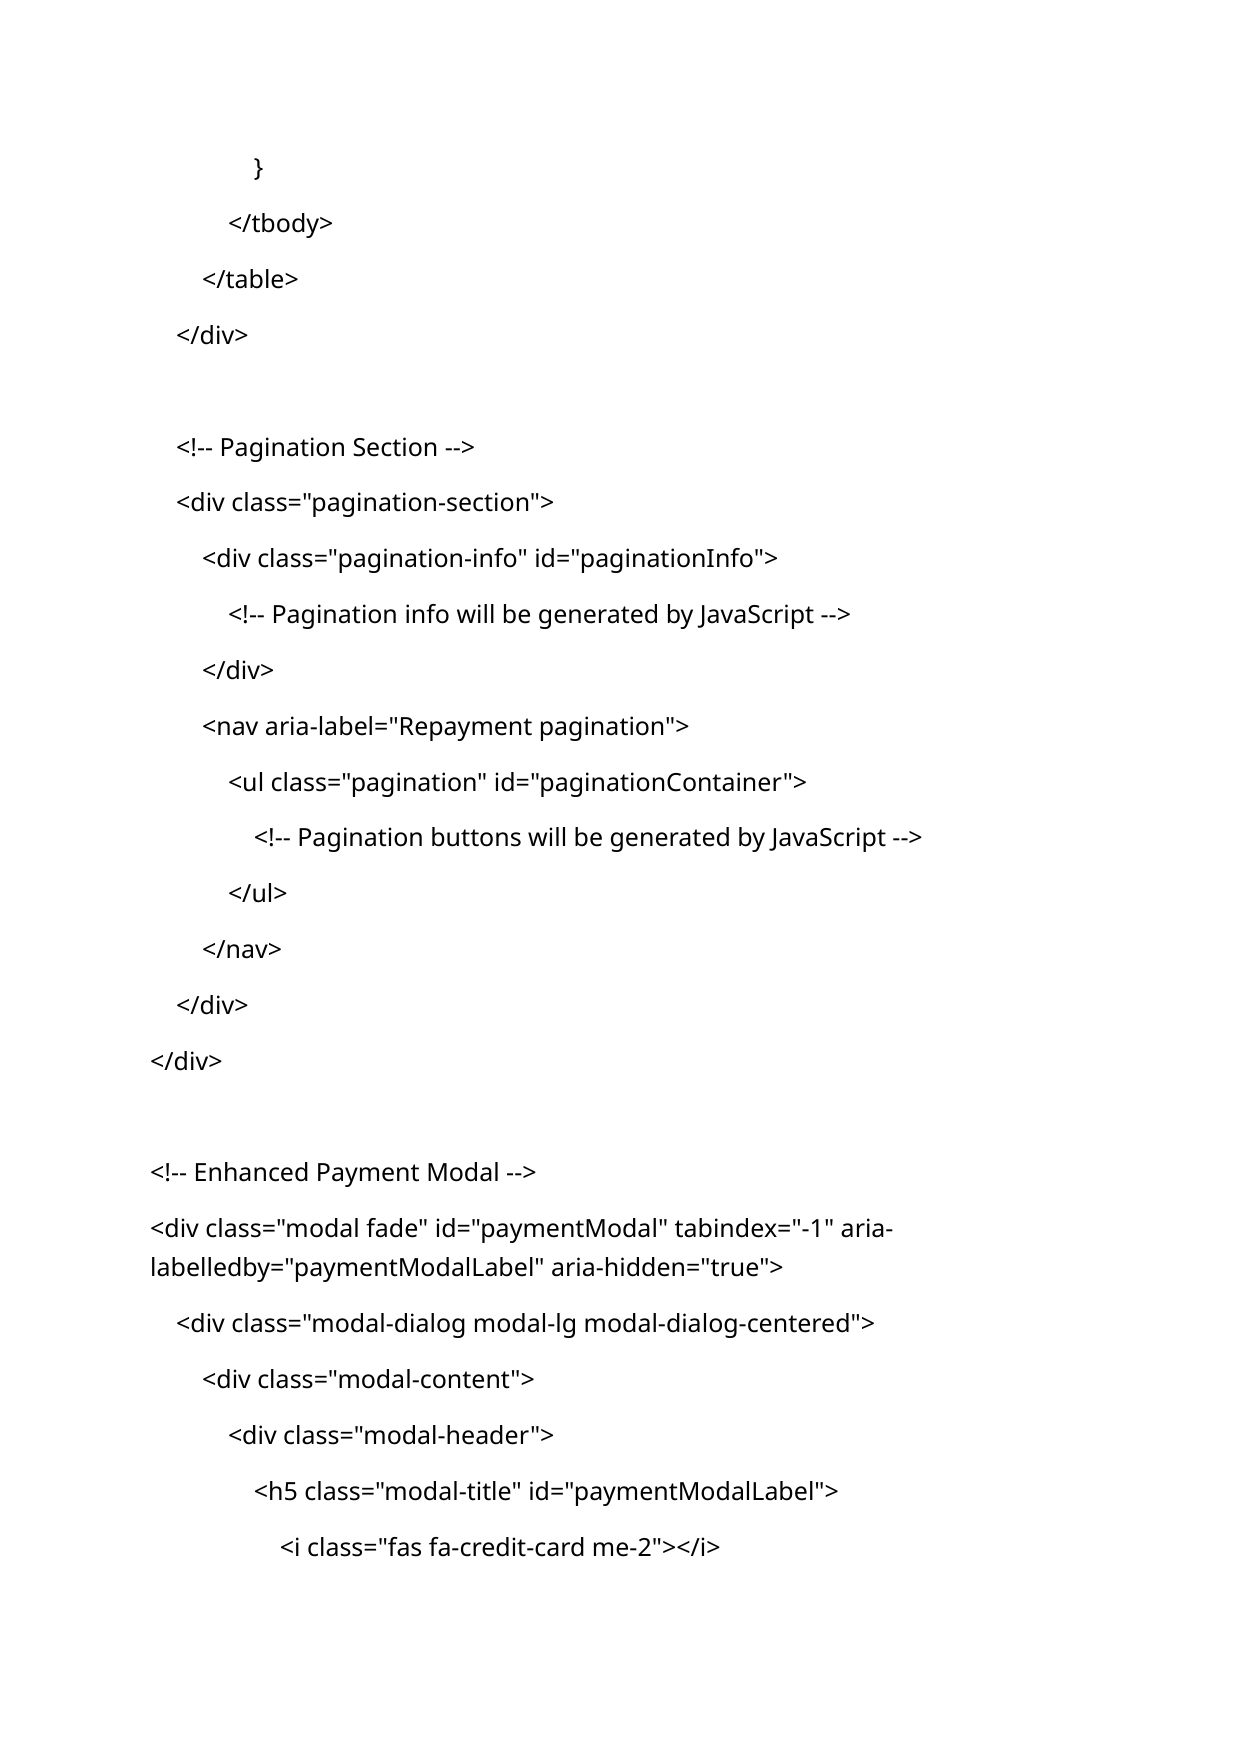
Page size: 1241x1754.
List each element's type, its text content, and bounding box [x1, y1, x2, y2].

text </div> [150, 1043, 1090, 1077]
text <ul class="pagination" id="paginationContainer"> [150, 764, 1090, 798]
text <nav aria-label="Repayment pagination"> [150, 708, 1090, 742]
text <!-- Pagination Section --> [150, 429, 1090, 463]
text <div class="pagination-section"> [150, 485, 1090, 519]
text <div class="pagination-info" id="paginationInfo"> [150, 541, 1090, 575]
text <div class="modal-content"> [150, 1362, 1090, 1396]
text <!-- Enhanced Payment Modal --> [150, 1155, 1090, 1189]
text </div> [150, 987, 1090, 1022]
text </nav> [150, 932, 1090, 966]
text </ul> [150, 876, 1090, 910]
text <h5 class="modal-title" id="paymentModalLabel"> [150, 1473, 1090, 1507]
text </div> [150, 652, 1090, 687]
text <div class="modal-dialog modal-lg modal-dialog-centered"> [150, 1306, 1090, 1340]
text <div class="modal fade" id="paymentModal" tabindex="-1" aria-labelledby="paymentModalLabel" aria-hidden="true"> [150, 1211, 1090, 1284]
text <i class="fas fa-credit-card me-2"></i> [150, 1529, 1090, 1563]
text <!-- Pagination buttons will be generated by JavaScript --> [150, 820, 1090, 854]
text </table> [150, 262, 1090, 296]
text } [150, 150, 1090, 184]
text <!-- Pagination info will be generated by JavaScript --> [150, 597, 1090, 631]
text </tbody> [150, 206, 1090, 240]
text </div> [150, 317, 1090, 352]
text <div class="modal-header"> [150, 1417, 1090, 1452]
